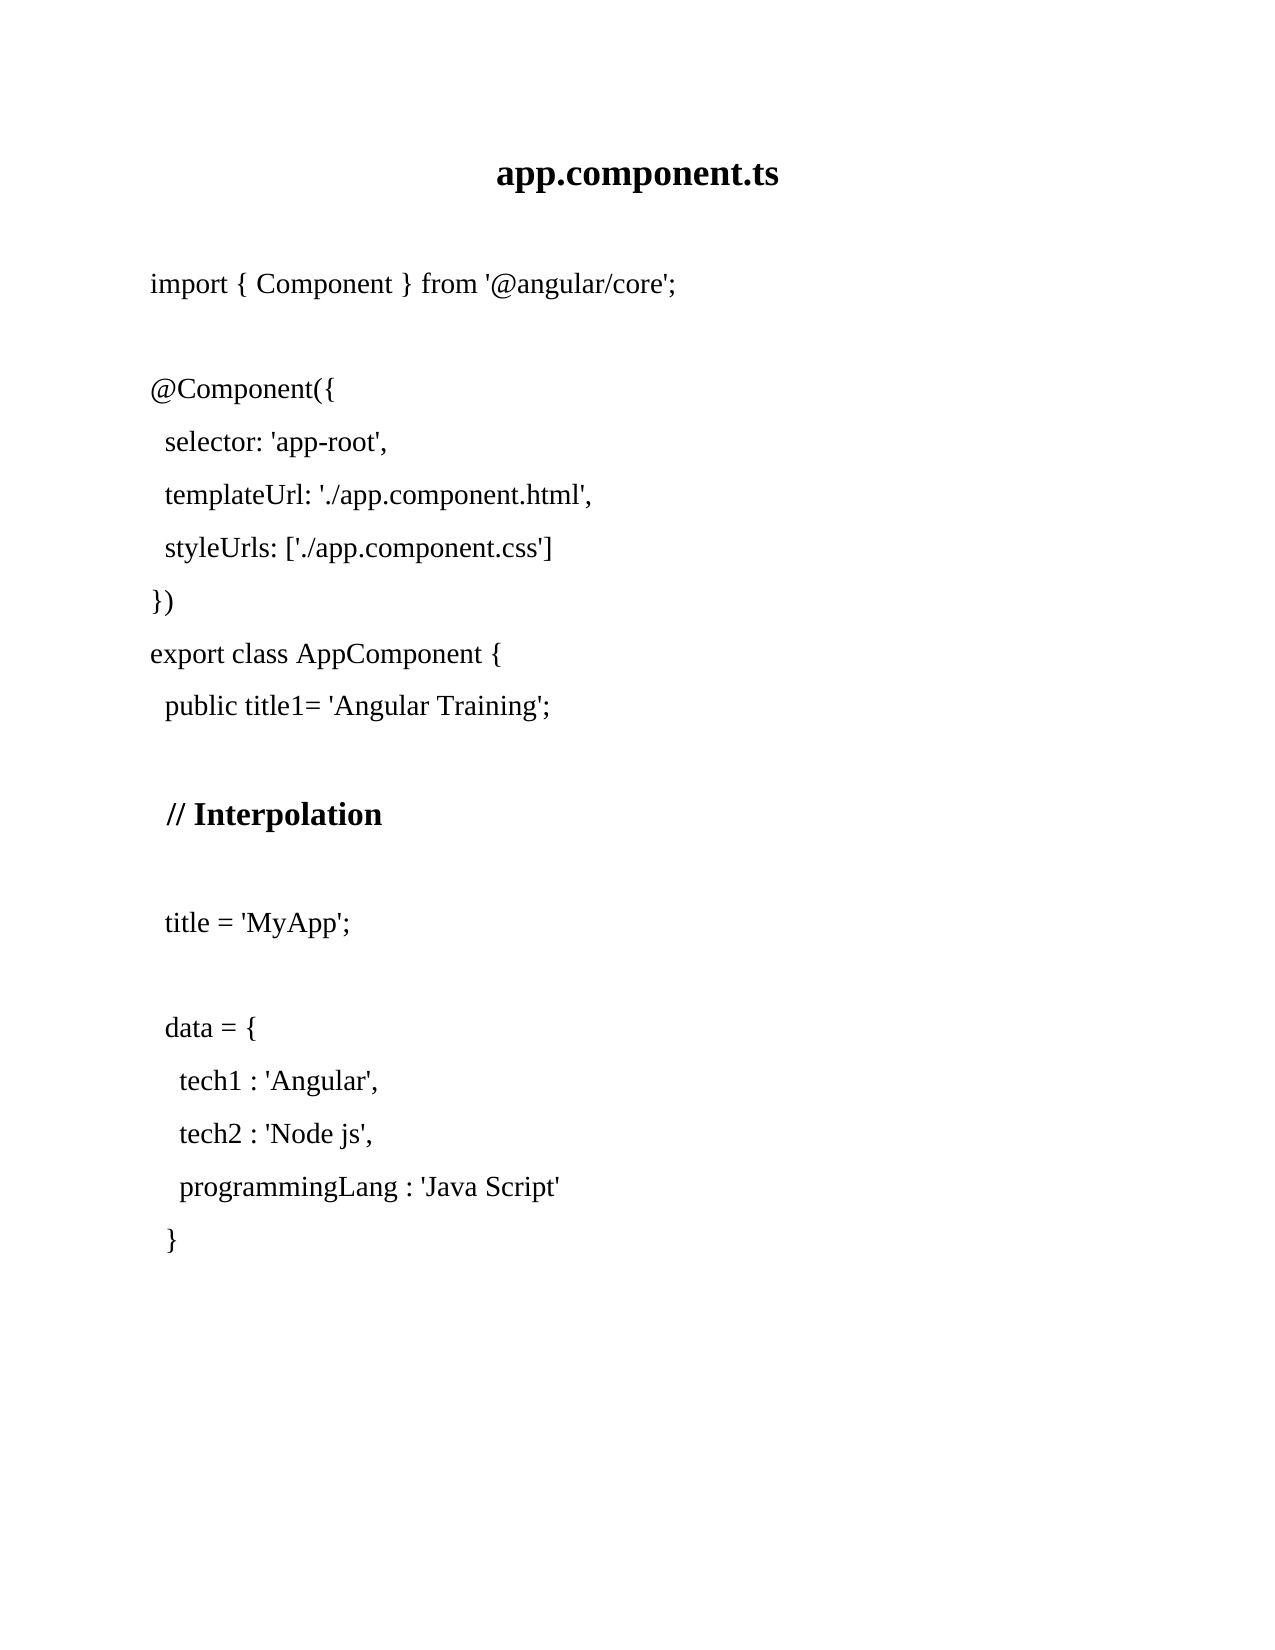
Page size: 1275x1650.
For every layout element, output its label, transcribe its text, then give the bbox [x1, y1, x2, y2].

text tech1 : 'Angular', [150, 1063, 1125, 1097]
text data = { [150, 1011, 1125, 1044]
text title = 'MyApp'; [150, 905, 1125, 938]
text }) [150, 583, 1125, 616]
text programmingLang : 'Java Script' [150, 1169, 1125, 1203]
text public title1= 'Angular Training'; [150, 688, 1125, 722]
text export class AppComponent { [150, 636, 1125, 669]
text selector: 'app-root', [150, 424, 1125, 458]
text } [150, 1222, 1125, 1255]
text styleUrls: ['./app.component.css'] [150, 530, 1125, 564]
text app.component.ts [150, 150, 1125, 193]
text templateUrl: './app.component.html', [150, 477, 1125, 511]
text @Component({ [150, 372, 1125, 405]
text import { Component } from '@angular/core'; [150, 266, 1125, 299]
text // Interpolation [150, 794, 1125, 832]
text tech2 : 'Node js', [150, 1116, 1125, 1150]
